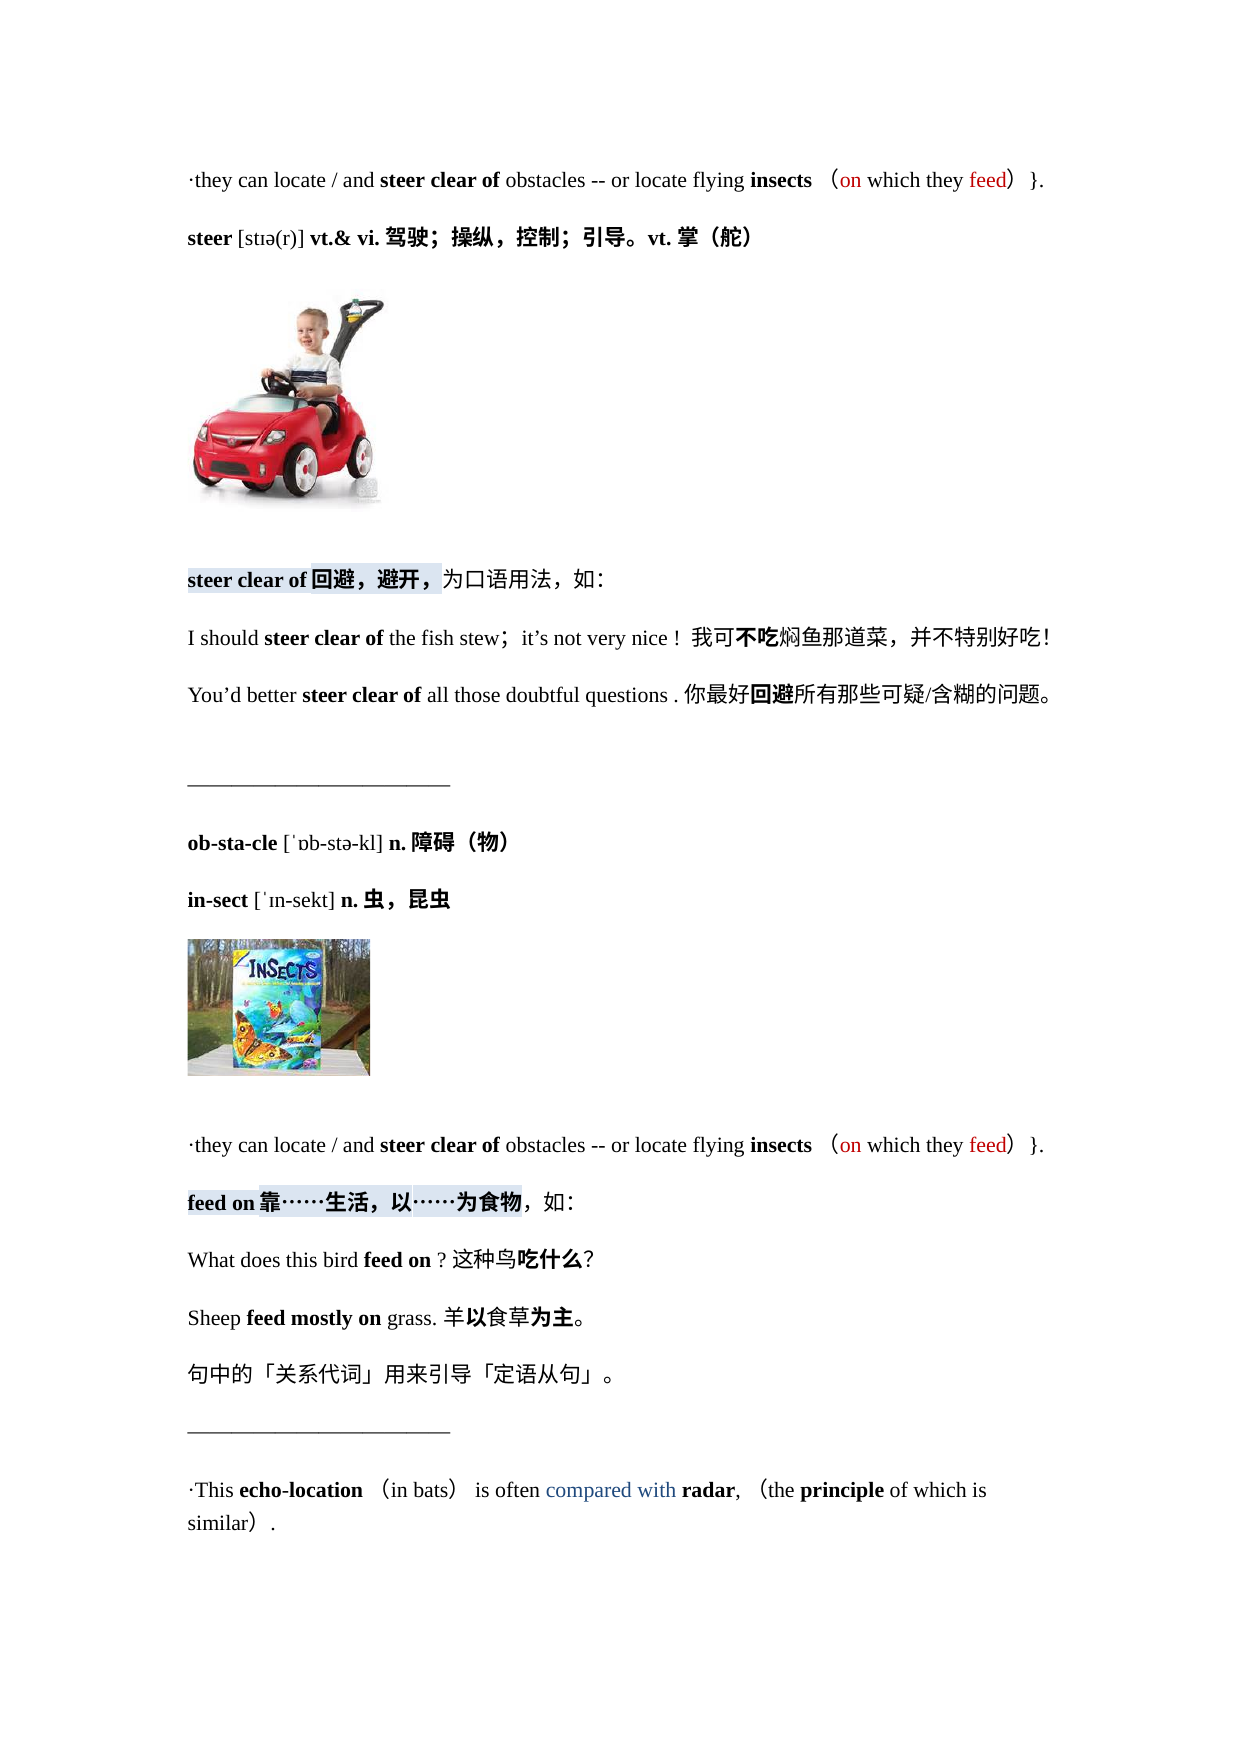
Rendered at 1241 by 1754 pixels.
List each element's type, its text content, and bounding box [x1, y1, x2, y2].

text ———————————— [187, 1414, 1053, 1447]
picture [187, 277, 392, 512]
text You’d better steer clear of all those doubtful questions . 你最好回避所有那些可疑/含糊的问题。 [187, 677, 1053, 742]
text ·they can locate / and steer clear of obstacles -- or locate flying insects （on which they feed）}. [187, 162, 1053, 194]
text ·they can locate / and steer clear of obstacles -- or locate flying insects （on which they feed）}. [187, 1127, 1053, 1159]
text ob-sta-cle [ˈɒb-stə-kl] n. 障碍（物） [187, 824, 1053, 857]
text ———————————— [187, 767, 1053, 799]
text feed on靠……生活，以……为食物，如： [187, 1184, 1053, 1217]
text ·This echo-location （in bats） is often compared with radar, （the principle of which is similar）. [187, 1472, 1053, 1537]
text Sheep feed mostly on grass. 羊以食草为主。 [187, 1299, 1053, 1332]
text What does this bird feed on ? 这种鸟吃什么？ [187, 1242, 1053, 1274]
text steer clear of回避，避开，为口语用法，如： [187, 562, 1053, 594]
text 句中的「关系代词」用来引导「定语从句」。 [187, 1357, 1053, 1389]
text steer [stɪə(r)] vt.& vi. 驾驶；操纵，控制；引导。vt. 掌（舵） [187, 219, 1053, 252]
text I should steer clear of the fish stew；it’s not very nice ! 我可不吃焖鱼那道菜，并不特别好吃！ [187, 619, 1053, 652]
text in-sect [ˈɪn-sekt] n. 虫，昆虫 [187, 882, 1053, 914]
picture [187, 939, 371, 1076]
